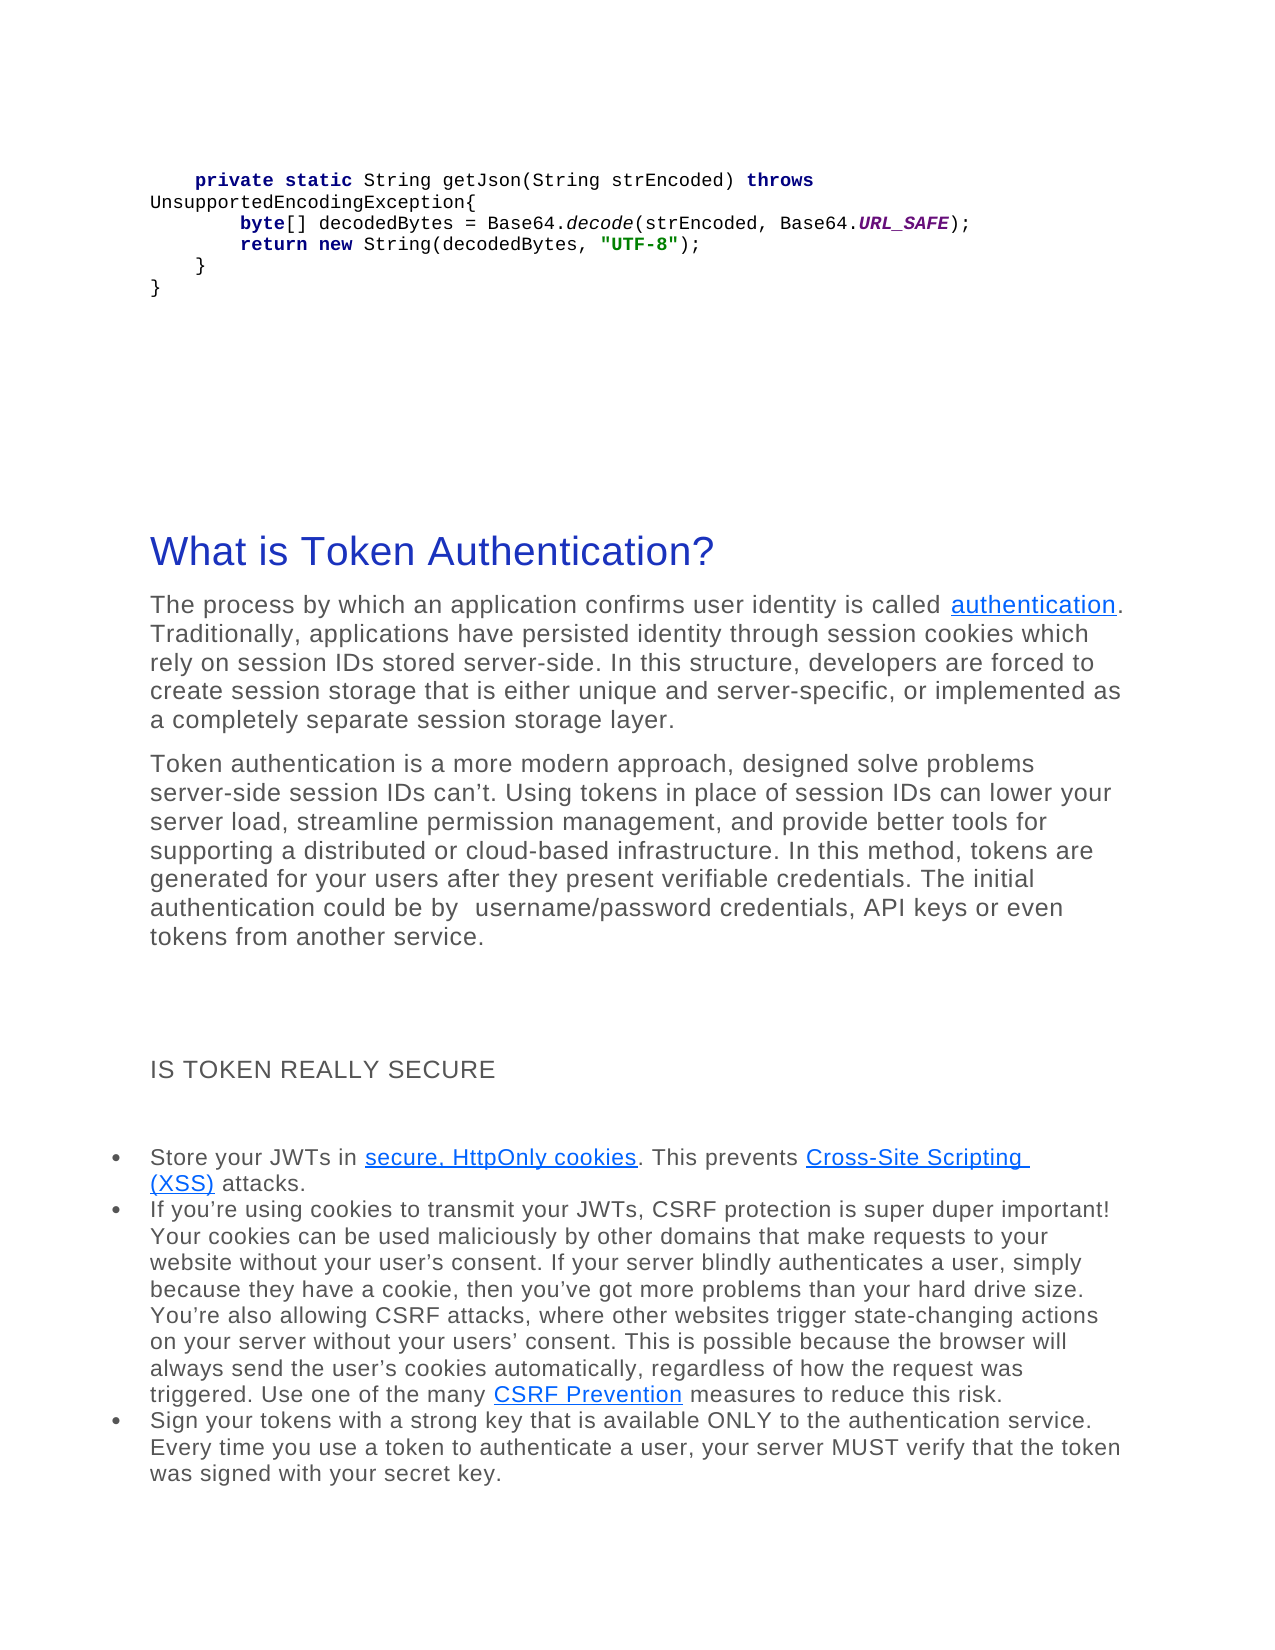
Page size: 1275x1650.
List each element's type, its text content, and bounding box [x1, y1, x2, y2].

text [150, 150, 1125, 299]
text The process by which an application confirms user identity is called authentication. Traditionally, applications have persisted identity through session cookies which rely on session IDs stored server-side. In this structure, developers are forced to create session storage that is either unique and server-specific, or implemented as a completely separate session storage layer. [150, 590, 1125, 734]
subtitle What is Token Authentication? [150, 528, 1125, 574]
text IS TOKEN REALLY SECURE [150, 1055, 1125, 1084]
list Store your JWTs in secure, HttpOnly cookies. This prevents Cross-Site Scripting (XSS) attacks. [112, 1144, 1125, 1196]
text Token authentication is a more modern approach, designed solve problems server-side session IDs can’t. Using tokens in place of session IDs can lower your server load, streamline permission management, and provide better tools for supporting a distributed or cloud-based infrastructure. In this method, tokens are generated for your users after they present verifiable credentials. The initial authentication could be by username/password credentials, API keys or even tokens from another service. [150, 749, 1125, 951]
list If you’re using cookies to transmit your JWTs, CSRF protection is super duper important! Your cookies can be used maliciously by other domains that make requests to your website without your user’s consent. If your server blindly authenticates a user, simply because they have a cookie, then you’ve got more problems than your hard drive size. You’re also allowing CSRF attacks, where other websites trigger state-changing actions on your server without your users’ consent. This is possible because the browser will always send the user’s cookies automatically, regardless of how the request was triggered. Use one of the many CSRF Prevention measures to reduce this risk. [112, 1196, 1125, 1407]
list Sign your tokens with a strong key that is available ONLY to the authentication service. Every time you use a token to authenticate a user, your server MUST verify that the token was signed with your secret key. [112, 1407, 1125, 1486]
